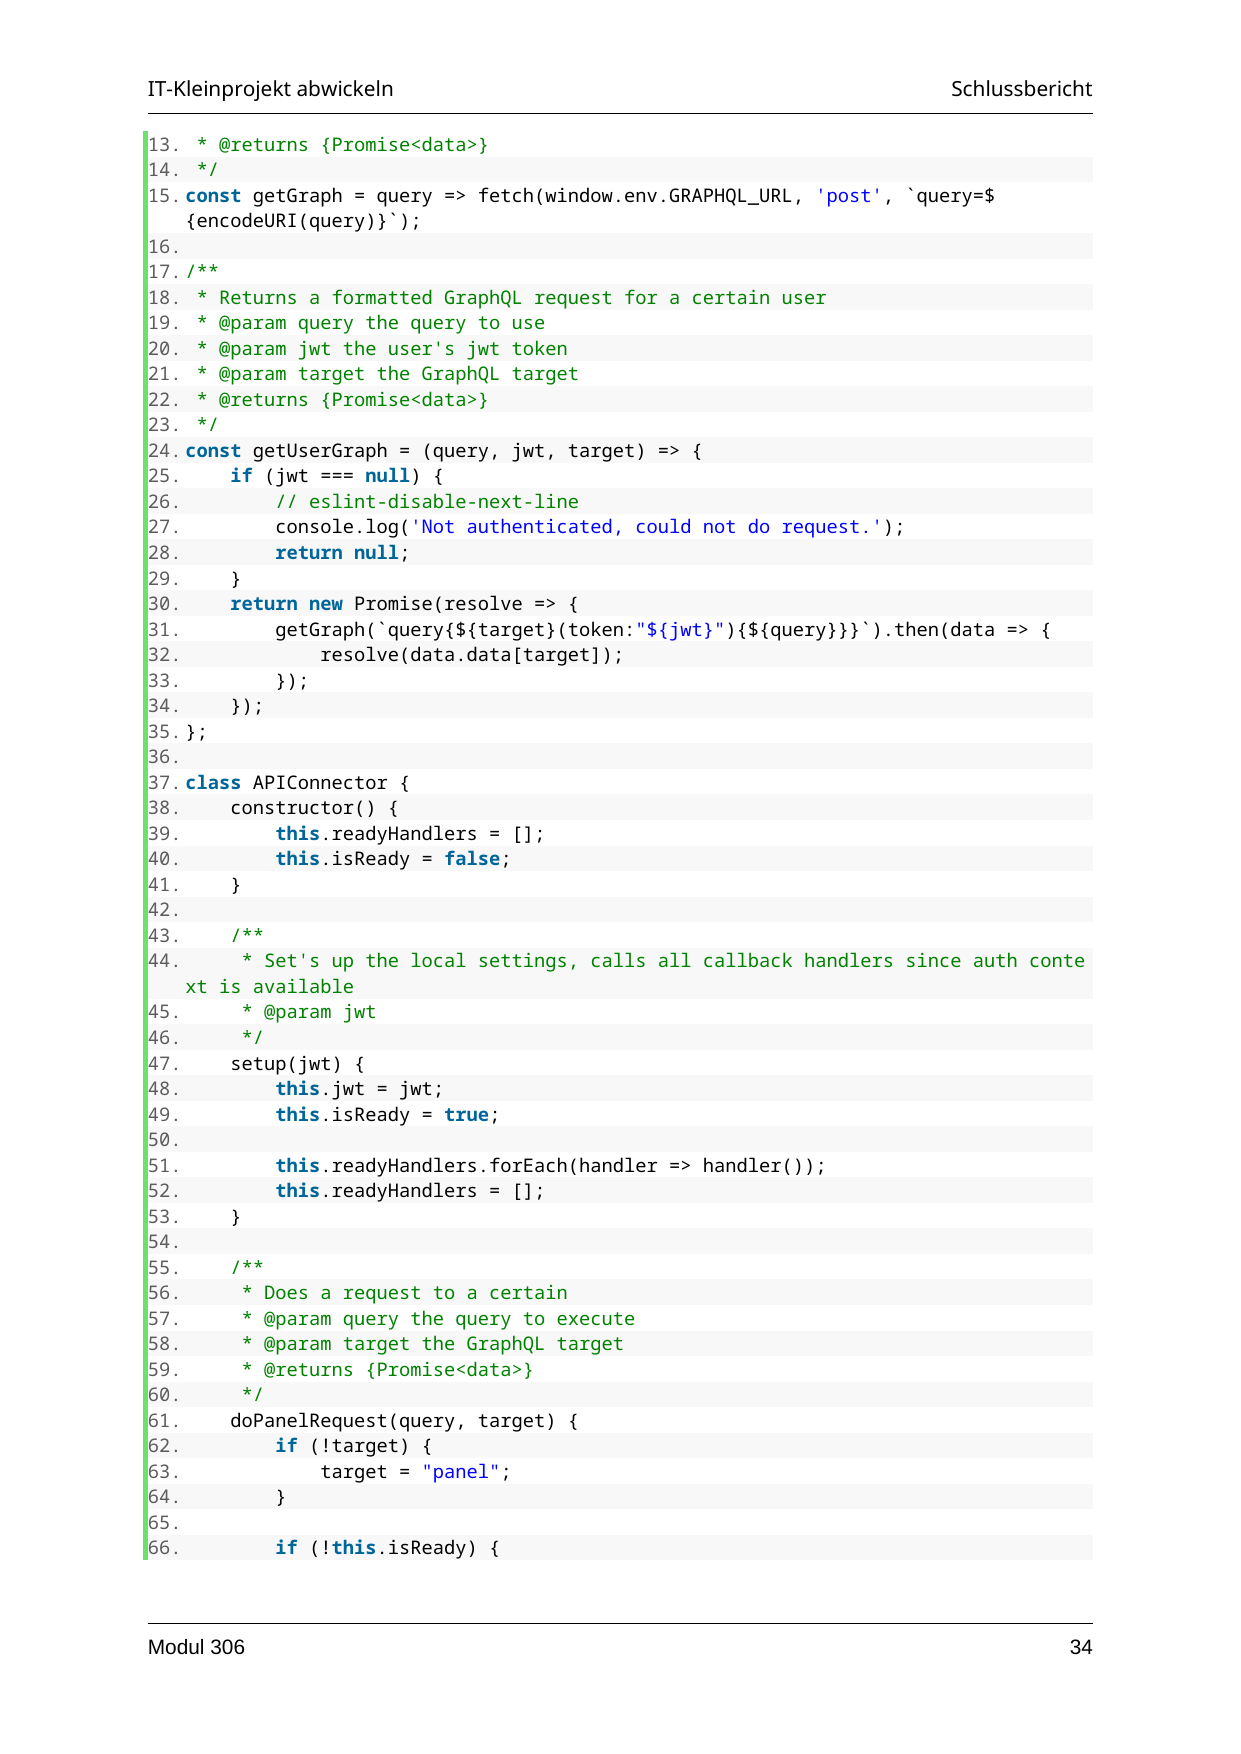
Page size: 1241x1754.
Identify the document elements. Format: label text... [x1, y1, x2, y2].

list const getUserGraph = (query, jwt, target) => { [148, 437, 1093, 463]
list }); [148, 667, 1093, 692]
list target = "panel"; [148, 1458, 1093, 1484]
list * Set's up the local settings, calls all callback handlers since auth context is available [148, 948, 1093, 999]
list const getGraph = query => fetch(window.env.GRAPHQL_URL, 'post', `query=${encodeURI(query)}`); [148, 182, 1093, 233]
list } [148, 565, 1093, 590]
list } [148, 1203, 1093, 1228]
list */ [148, 157, 1093, 182]
list getGraph(`query{${target}(token:"${jwt}"){${query}}}`).then(data => { [148, 616, 1093, 641]
list this.readyHandlers.forEach(handler => handler()); [148, 1152, 1093, 1177]
list return new Promise(resolve => { [148, 590, 1093, 616]
list if (jwt === null) { [148, 463, 1093, 488]
list /** [148, 922, 1093, 948]
list setup(jwt) { [148, 1050, 1093, 1075]
list * @param jwt [148, 999, 1093, 1024]
list // eslint-disable-next-line [148, 488, 1093, 514]
list * @param query the query to use [148, 310, 1093, 335]
list } [148, 1484, 1093, 1509]
list } [148, 871, 1093, 897]
list this.isReady = true; [148, 1101, 1093, 1126]
list * @param target the GraphQL target [148, 361, 1093, 386]
list * @returns {Promise<data>} [148, 131, 1093, 157]
list */ [148, 412, 1093, 437]
list /** [148, 1254, 1093, 1279]
list * @param query the query to execute [148, 1305, 1093, 1331]
list class APIConnector { [148, 769, 1093, 794]
list }); [148, 692, 1093, 718]
list this.isReady = false; [148, 846, 1093, 871]
list }; [148, 718, 1093, 743]
list * Returns a formatted GraphQL request for a certain user [148, 284, 1093, 310]
list * @param target the GraphQL target [148, 1331, 1093, 1356]
list */ [148, 1382, 1093, 1407]
list console.log('Not authenticated, could not do request.'); [148, 514, 1093, 539]
list doPanelRequest(query, target) { [148, 1407, 1093, 1433]
list this.readyHandlers = []; [148, 820, 1093, 846]
list * Does a request to a certain [148, 1279, 1093, 1305]
list if (!this.isReady) { [148, 1535, 1093, 1560]
list resolve(data.data[target]); [148, 641, 1093, 667]
list if (!target) { [148, 1433, 1093, 1458]
list return null; [148, 539, 1093, 565]
list */ [148, 1024, 1093, 1050]
list this.readyHandlers = []; [148, 1177, 1093, 1203]
list /** [148, 259, 1093, 284]
list * @returns {Promise<data>} [148, 386, 1093, 412]
list * @returns {Promise<data>} [148, 1356, 1093, 1382]
list * @param jwt the user's jwt token [148, 335, 1093, 361]
list constructor() { [148, 794, 1093, 820]
list this.jwt = jwt; [148, 1075, 1093, 1101]
